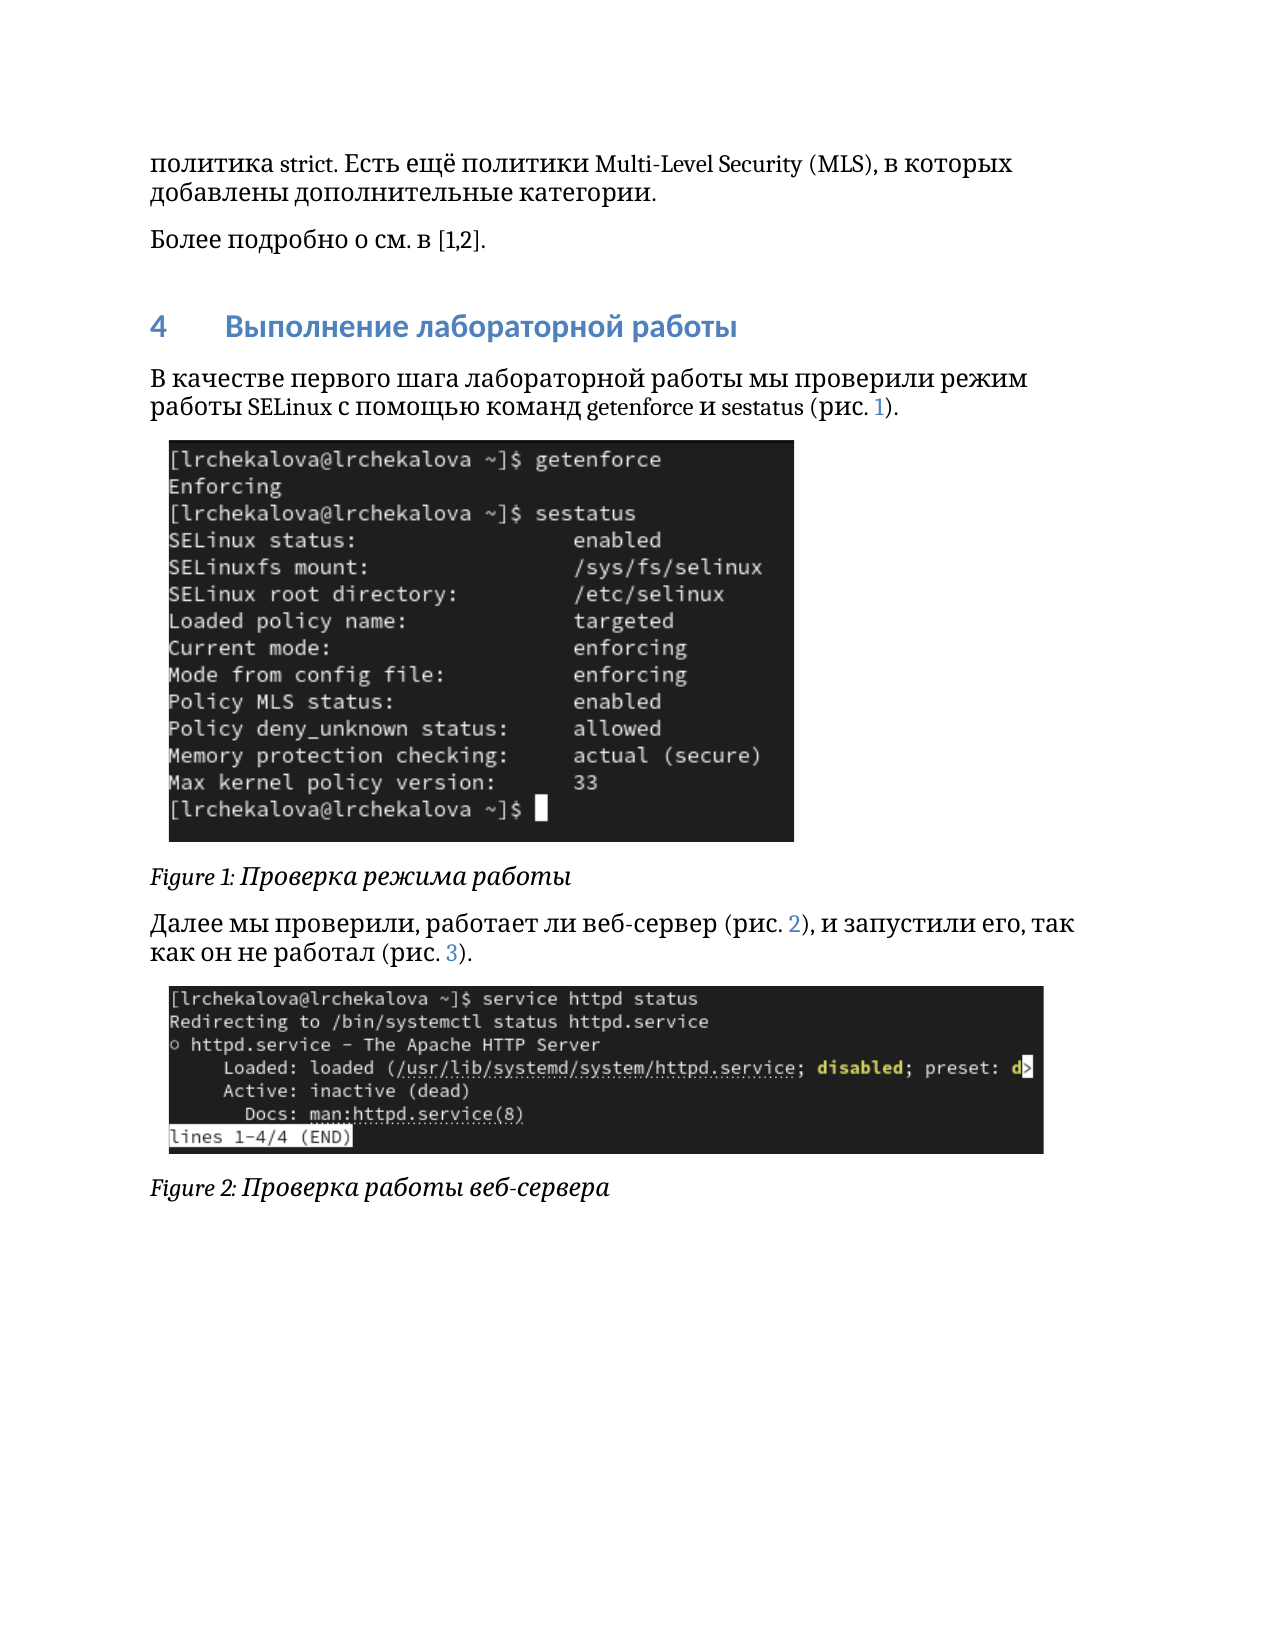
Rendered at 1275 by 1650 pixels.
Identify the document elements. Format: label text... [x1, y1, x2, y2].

text Более подробно о см. в [1,2]. [150, 226, 1125, 255]
text Далее мы проверили, работает ли веб-сервер (рис. 2), и запустили его, так как он не работал (рис. 3). [150, 910, 1125, 968]
text Figure 1: Проверка режима работы [150, 863, 1125, 891]
subtitle 4 Выполнение лабораторной работы [150, 305, 1125, 346]
picture [168, 440, 795, 842]
picture [168, 986, 1044, 1154]
text Figure 2: Проверка работы веб-сервера [150, 1174, 1125, 1203]
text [150, 150, 1125, 207]
text В качестве первого шага лабораторной работы мы проверили режим работы SELinux с помощью команд getenforce и sestatus (рис. 1). [150, 364, 1125, 422]
